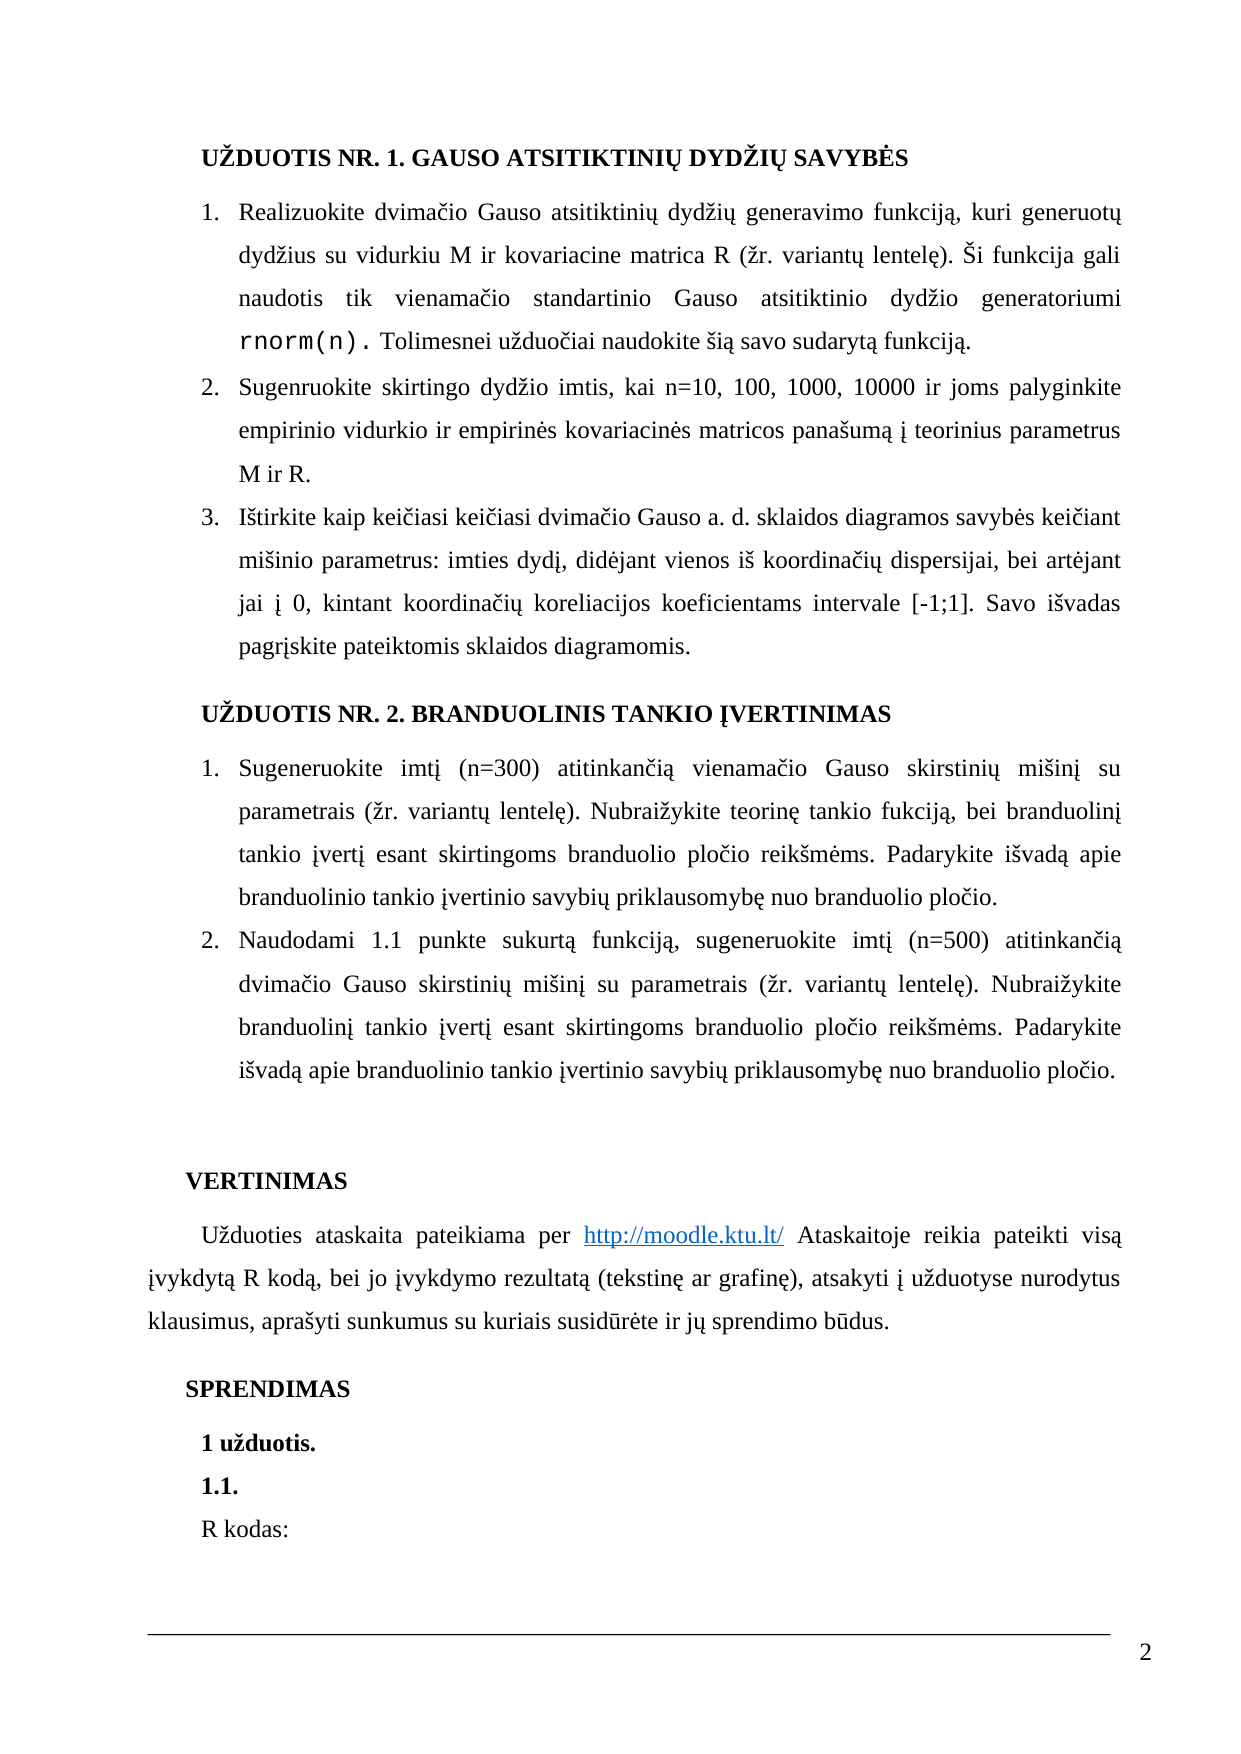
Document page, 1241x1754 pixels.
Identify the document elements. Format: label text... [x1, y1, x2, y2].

text 1.1. [148, 1471, 1122, 1500]
text 1 užduotis. [148, 1428, 1122, 1457]
subtitle UŽDUOTIS NR. 2. Branduolinis tankio įvertinimas [201, 699, 1122, 728]
list Sugenruokite skirtingo dydžio imtis, kai n=10, 100, 1000, 10000 ir joms palyginkite empirinio vidurkio ir empirinės kovariacinės matricos panašumą į teorinius parametrus M ir R. [201, 372, 1122, 487]
list Realizuokite dvimačio Gauso atsitiktinių dydžių generavimo funkciją, kuri generuotų dydžius su vidurkiu M ir kovariacine matrica R (žr. variantų lentelę). Ši funkcija gali naudotis tik vienamačio standartinio Gauso atsitiktinio dydžio generatoriumi rnorm(n). Tolimesnei užduočiai naudokite šią savo sudarytą funkciją. [201, 197, 1122, 357]
text R kodas: [148, 1514, 1122, 1543]
list Naudodami 1.1 punkte sukurtą funkciją, sugeneruokite imtį (n=500) atitinkančią dvimačio Gauso skirstinių mišinį su parametrais (žr. variantų lentelę). Nubraižykite branduolinį tankio įvertį esant skirtingoms branduolio pločio reikšmėms. Padarykite išvadą apie branduolinio tankio įvertinio savybių priklausomybę nuo branduolio pločio. [201, 926, 1122, 1084]
subtitle SPRENDIMAS [185, 1374, 1122, 1403]
list Sugeneruokite imtį (n=300) atitinkančią vienamačio Gauso skirstinių mišinį su parametrais (žr. variantų lentelę). Nubraižykite teorinę tankio fukciją, bei branduolinį tankio įvertį esant skirtingoms branduolio pločio reikšmėms. Padarykite išvadą apie branduolinio tankio įvertinio savybių priklausomybę nuo branduolio pločio. [201, 753, 1122, 911]
list Ištirkite kaip keičiasi keičiasi dvimačio Gauso a. d. sklaidos diagramos savybės keičiant mišinio parametrus: imties dydį, didėjant vienos iš koordinačių dispersijai, bei artėjant jai į 0, kintant koordinačių koreliacijos koeficientams intervale [-1;1]. Savo išvadas pagrįskite pateiktomis sklaidos diagramomis. [201, 502, 1122, 660]
subtitle UŽDUOTIS NR. 1. Gauso atsitiktinių dydžių savybės [201, 143, 1122, 172]
text Užduoties ataskaita pateikiama per http://moodle.ktu.lt/ Ataskaitoje reikia pateikti visą įvykdytą R kodą, bei jo įvykdymo rezultatą (tekstinę ar grafinę), atsakyti į užduotyse nurodytus klausimus, aprašyti sunkumus su kuriais susidūrėte ir jų sprendimo būdus. [148, 1220, 1122, 1335]
subtitle VERTINIMAS [185, 1166, 1122, 1195]
